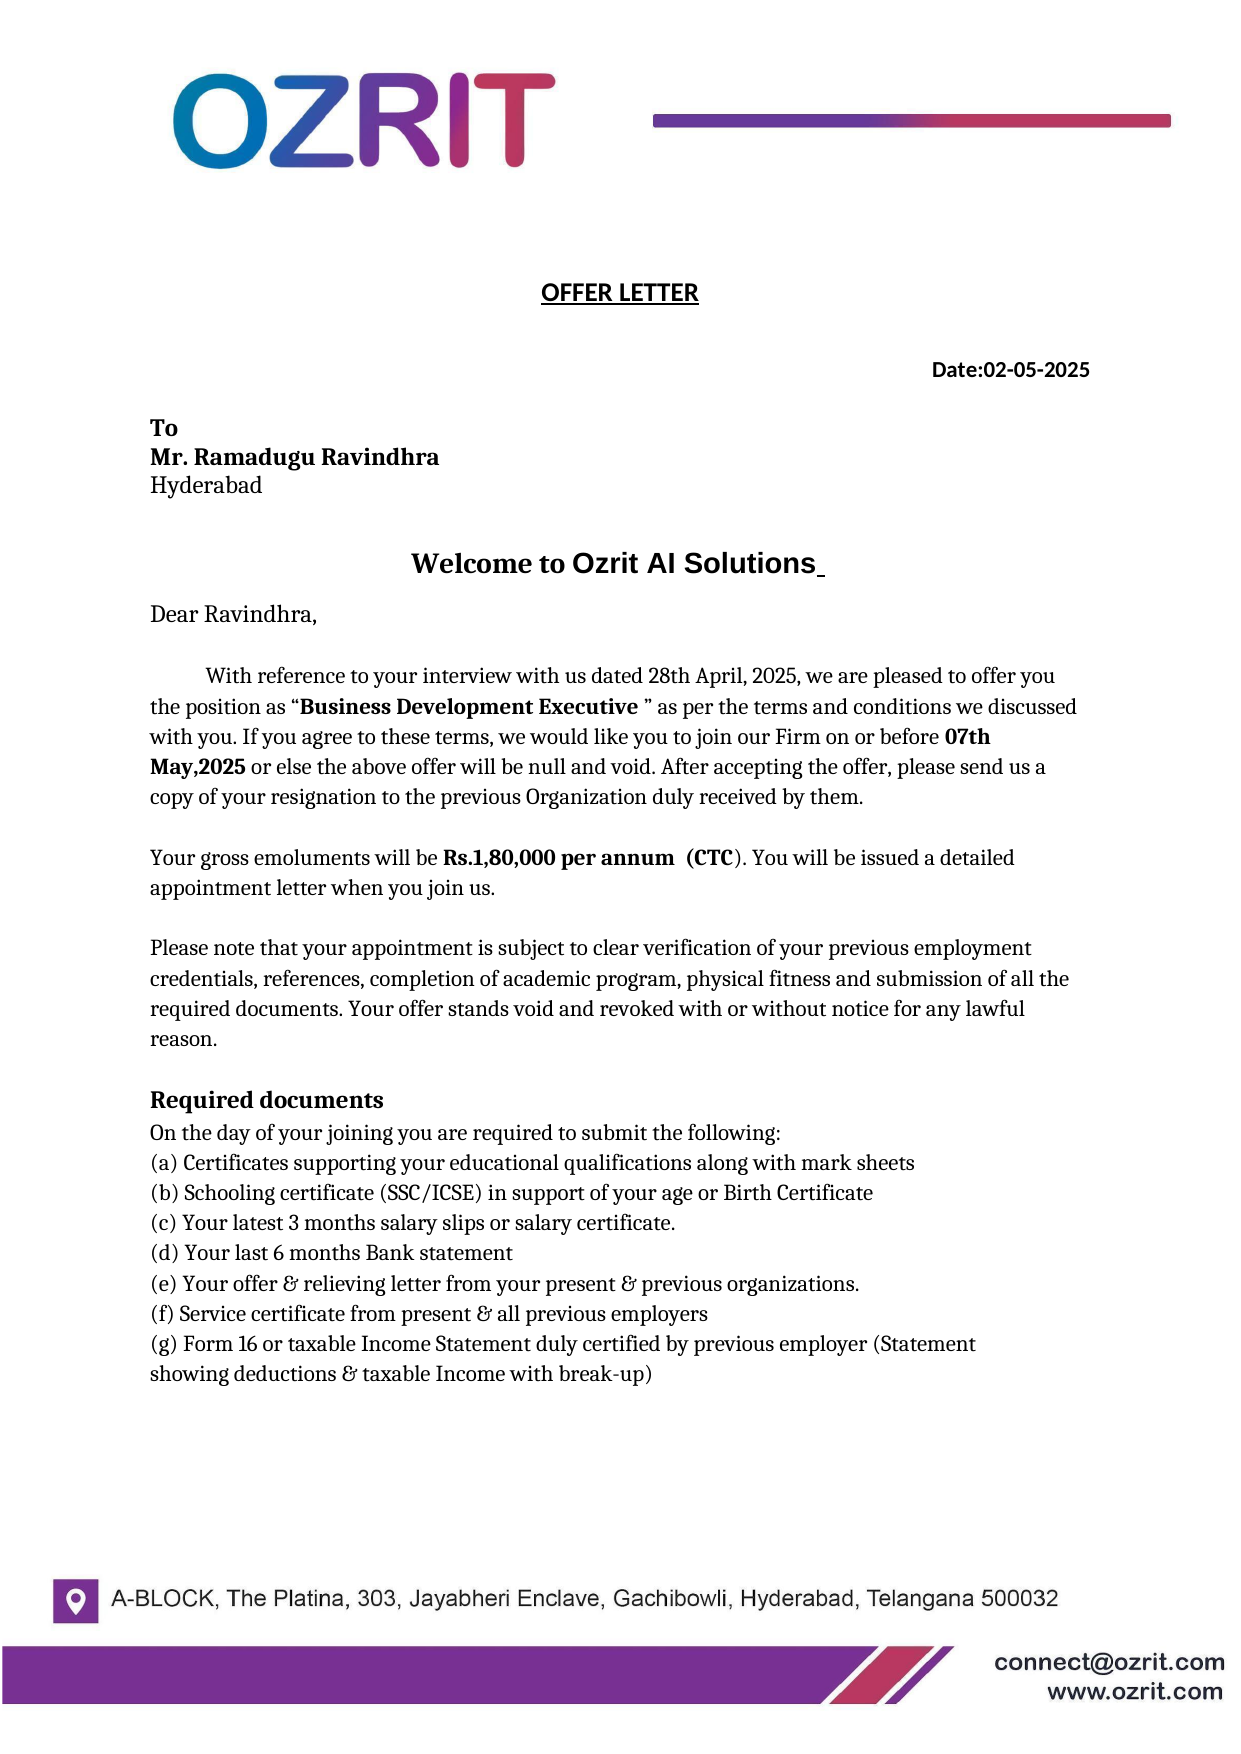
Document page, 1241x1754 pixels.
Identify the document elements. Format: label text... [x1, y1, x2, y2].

text (a) Certificates supporting your educational qualifications along with mark sheets [150, 1149, 1090, 1176]
text Required documents [150, 1086, 1090, 1115]
picture [150, 35, 1188, 198]
text On the day of your joining you are required to submit the following: [150, 1119, 1090, 1146]
text (g) Form 16 or taxable Income Statement duly certified by previous employer (Statement [150, 1331, 1090, 1357]
text (b) Schooling certificate (SSC/ICSE) in support of your age or Birth Certificate [150, 1180, 1090, 1206]
text (d) Your last 6 months Bank statement [150, 1240, 1090, 1266]
text Please note that your appointment is subject to clear verification of your previous employment credentials, references, completion of academic program, physical fitness and submission of all the required documents. Your offer stands void and revoked with or without notice for any lawful reason. [150, 935, 1090, 1052]
text With reference to your interview with us dated 28th April, 2025, we are pleased to offer you the position as “Business Development Executive ” as per the terms and conditions we discussed with you. If you agree to these terms, we would like you to join our Firm on or before 07th May,2025 or else the above offer will be null and void. After accepting the offer, please send us a copy of your resignation to the previous Organization duly received by them. [150, 663, 1090, 811]
picture [2, 1550, 1241, 1725]
text OFFER LETTER [150, 275, 1090, 308]
text Date:02-05-2025 [150, 355, 1090, 383]
text (c) Your latest 3 months salary slips or salary certificate. [150, 1210, 1090, 1236]
text (f) Service certificate from present & all previous employers [150, 1301, 1090, 1327]
text Mr. Ramadugu Ravindhra [150, 443, 1090, 471]
text Dear Ravindhra, [150, 600, 1090, 629]
text Your gross emoluments will be Rs.1,80,000 per annum (CTC). You will be issued a detailed appointment letter when you join us. [150, 844, 1090, 901]
text showing deductions & taxable Income with break-up) [150, 1361, 1090, 1387]
text Welcome to Ozrit AI Solutions [150, 546, 1090, 581]
text Hyderabad [150, 471, 1090, 500]
text To [150, 414, 1090, 443]
text (e) Your offer & relieving letter from your present & previous organizations. [150, 1270, 1090, 1297]
